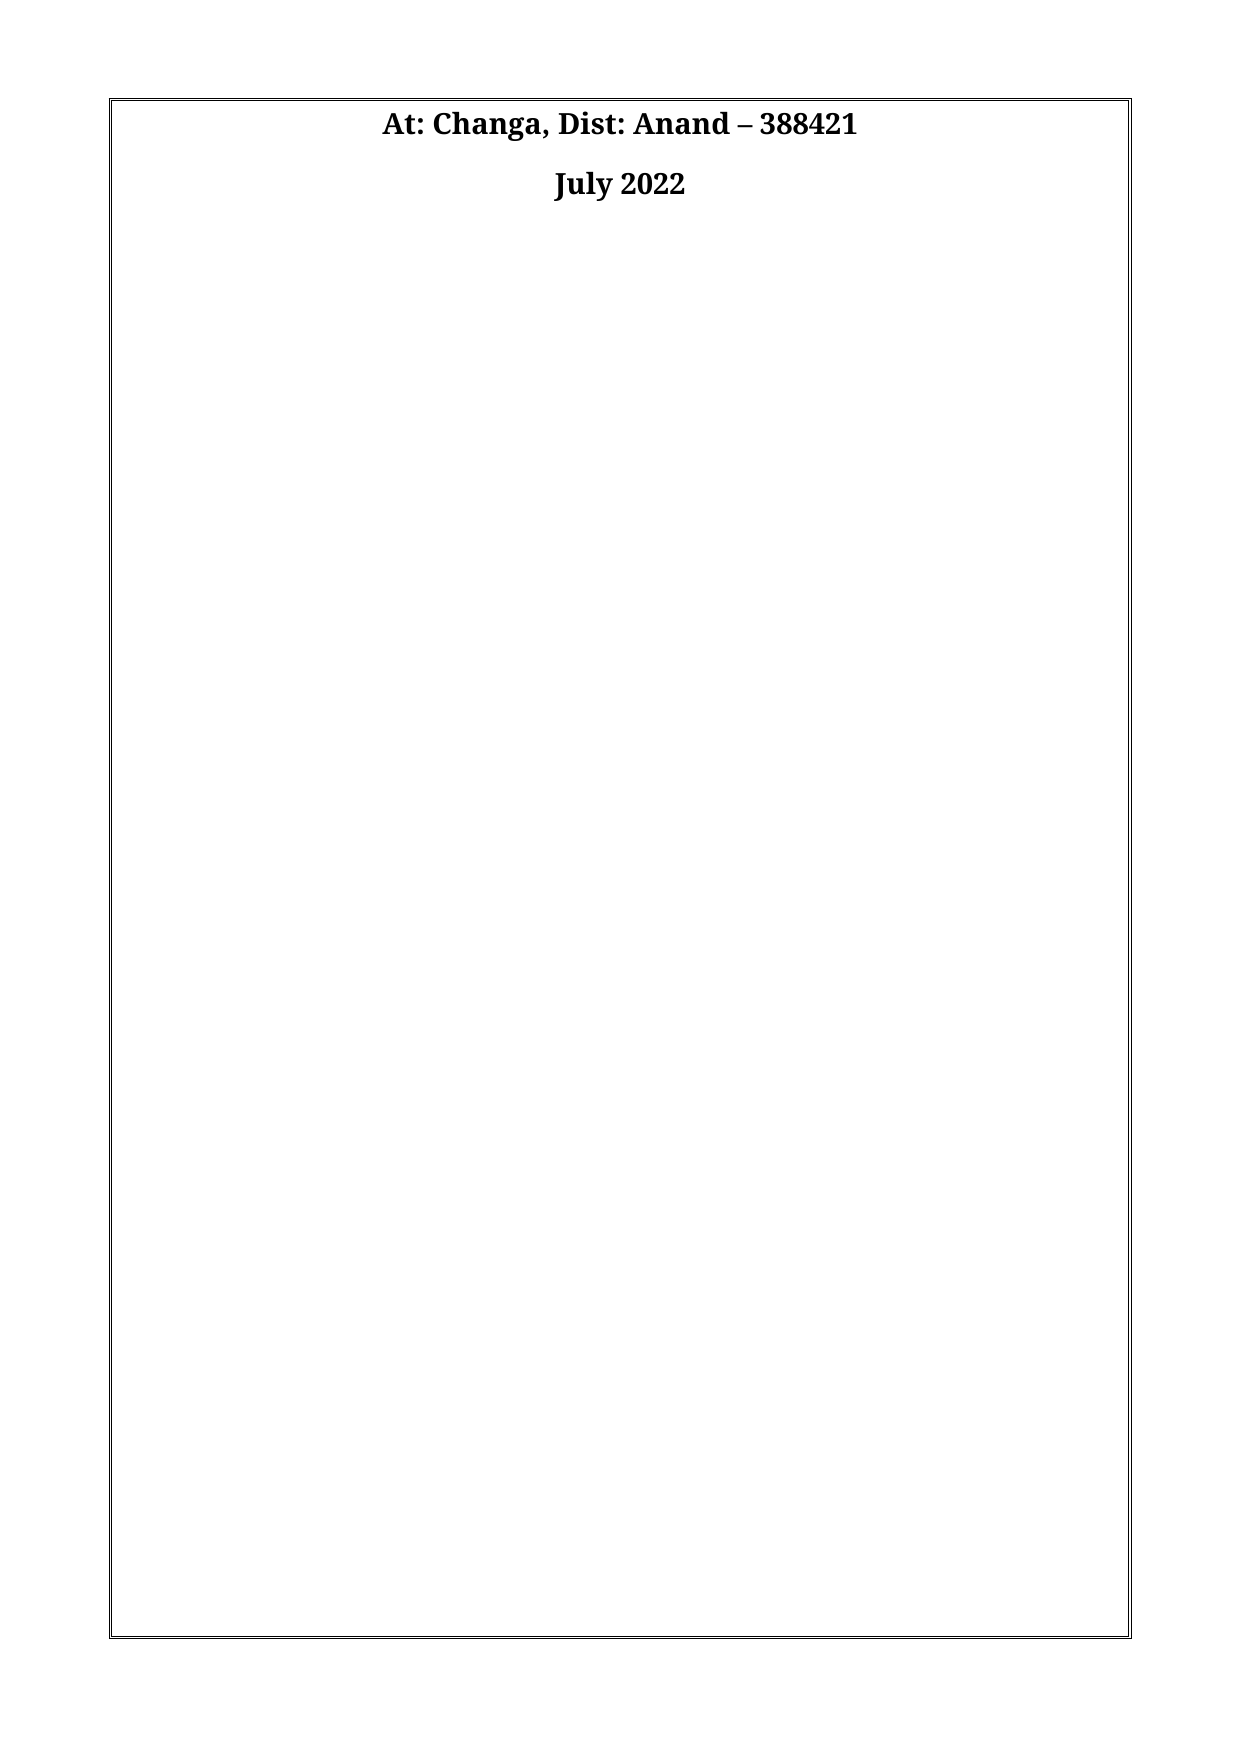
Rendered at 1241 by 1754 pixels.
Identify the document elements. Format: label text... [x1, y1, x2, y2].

text July 2022 [120, 163, 1120, 203]
text At: Changa, Dist: Anand – 388421 [120, 103, 1120, 143]
